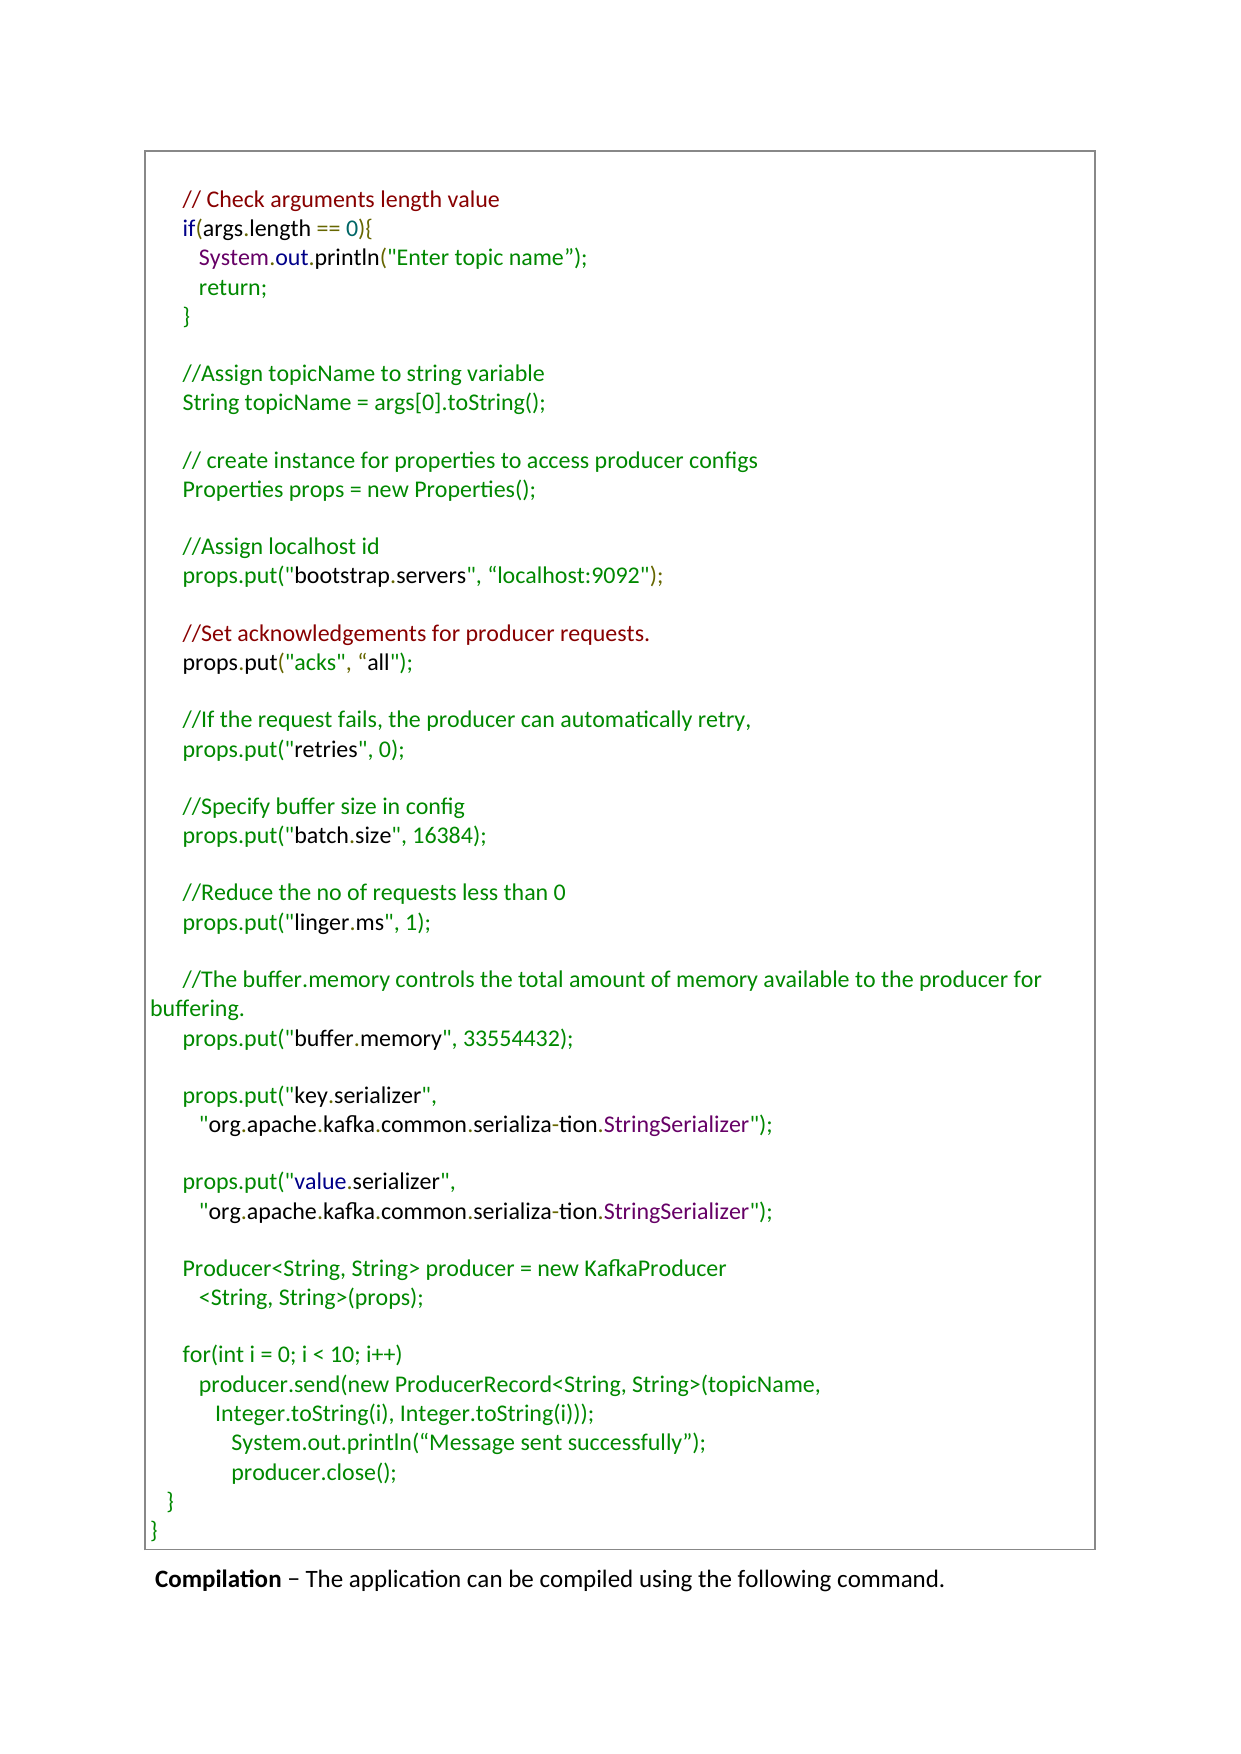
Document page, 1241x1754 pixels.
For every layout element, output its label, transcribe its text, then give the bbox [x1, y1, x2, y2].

text "org.apache.kafka.common.serializa-tion.StringSerializer"); [150, 1196, 1090, 1225]
text //If the request fails, the producer can automatically retry, [150, 704, 1090, 734]
text // Check arguments length value [150, 184, 1090, 213]
text props.put("linger.ms", 1); [150, 907, 1090, 936]
text Compilation − The application can be compiled using the following command. [155, 1563, 1085, 1593]
text Integer.toString(i), Integer.toString(i))); [150, 1398, 1090, 1427]
text props.put("acks", “all"); [150, 647, 1090, 676]
text return; [150, 272, 1090, 301]
text //The buffer.memory controls the total amount of memory available to the producer for buffering. [150, 964, 1090, 1023]
text } [150, 1486, 1090, 1509]
text props.put("value.serializer", [150, 1166, 1090, 1196]
text // create instance for properties to access producer configs [150, 445, 1090, 474]
text props.put("buffer.memory", 33554432); [150, 1023, 1090, 1052]
text for(int i = 0; i < 10; i++) [150, 1339, 1090, 1369]
text System.out.println("Enter topic name”); [150, 242, 1090, 272]
text props.put("bootstrap.servers", “localhost:9092"); [150, 561, 1090, 590]
text //Set acknowledgements for producer requests. [150, 618, 1090, 647]
text props.put("key.serializer", [150, 1080, 1090, 1109]
text "org.apache.kafka.common.serializa-tion.StringSerializer"); [150, 1109, 1090, 1138]
text //Specify buffer size in config [150, 791, 1090, 820]
text //Assign localhost id [150, 531, 1090, 561]
text //Reduce the no of requests less than 0 [150, 877, 1090, 907]
text } [150, 301, 1090, 330]
text <String, String>(props); [150, 1282, 1090, 1312]
text props.put("retries", 0); [150, 734, 1090, 763]
text } [146, 1509, 1094, 1549]
text String topicName = args[0].toString(); [150, 387, 1090, 417]
text if(args.length == 0){ [150, 213, 1090, 242]
text Producer<String, String> producer = new KafkaProducer [150, 1253, 1090, 1282]
text //Assign topicName to string variable [150, 358, 1090, 387]
text props.put("batch.size", 16384); [150, 820, 1090, 849]
text System.out.println(“Message sent successfully”); [150, 1427, 1090, 1457]
text Properties props = new Properties(); [150, 474, 1090, 503]
text producer.send(new ProducerRecord<String, String>(topicName, [150, 1369, 1090, 1398]
text producer.close(); [150, 1457, 1090, 1486]
